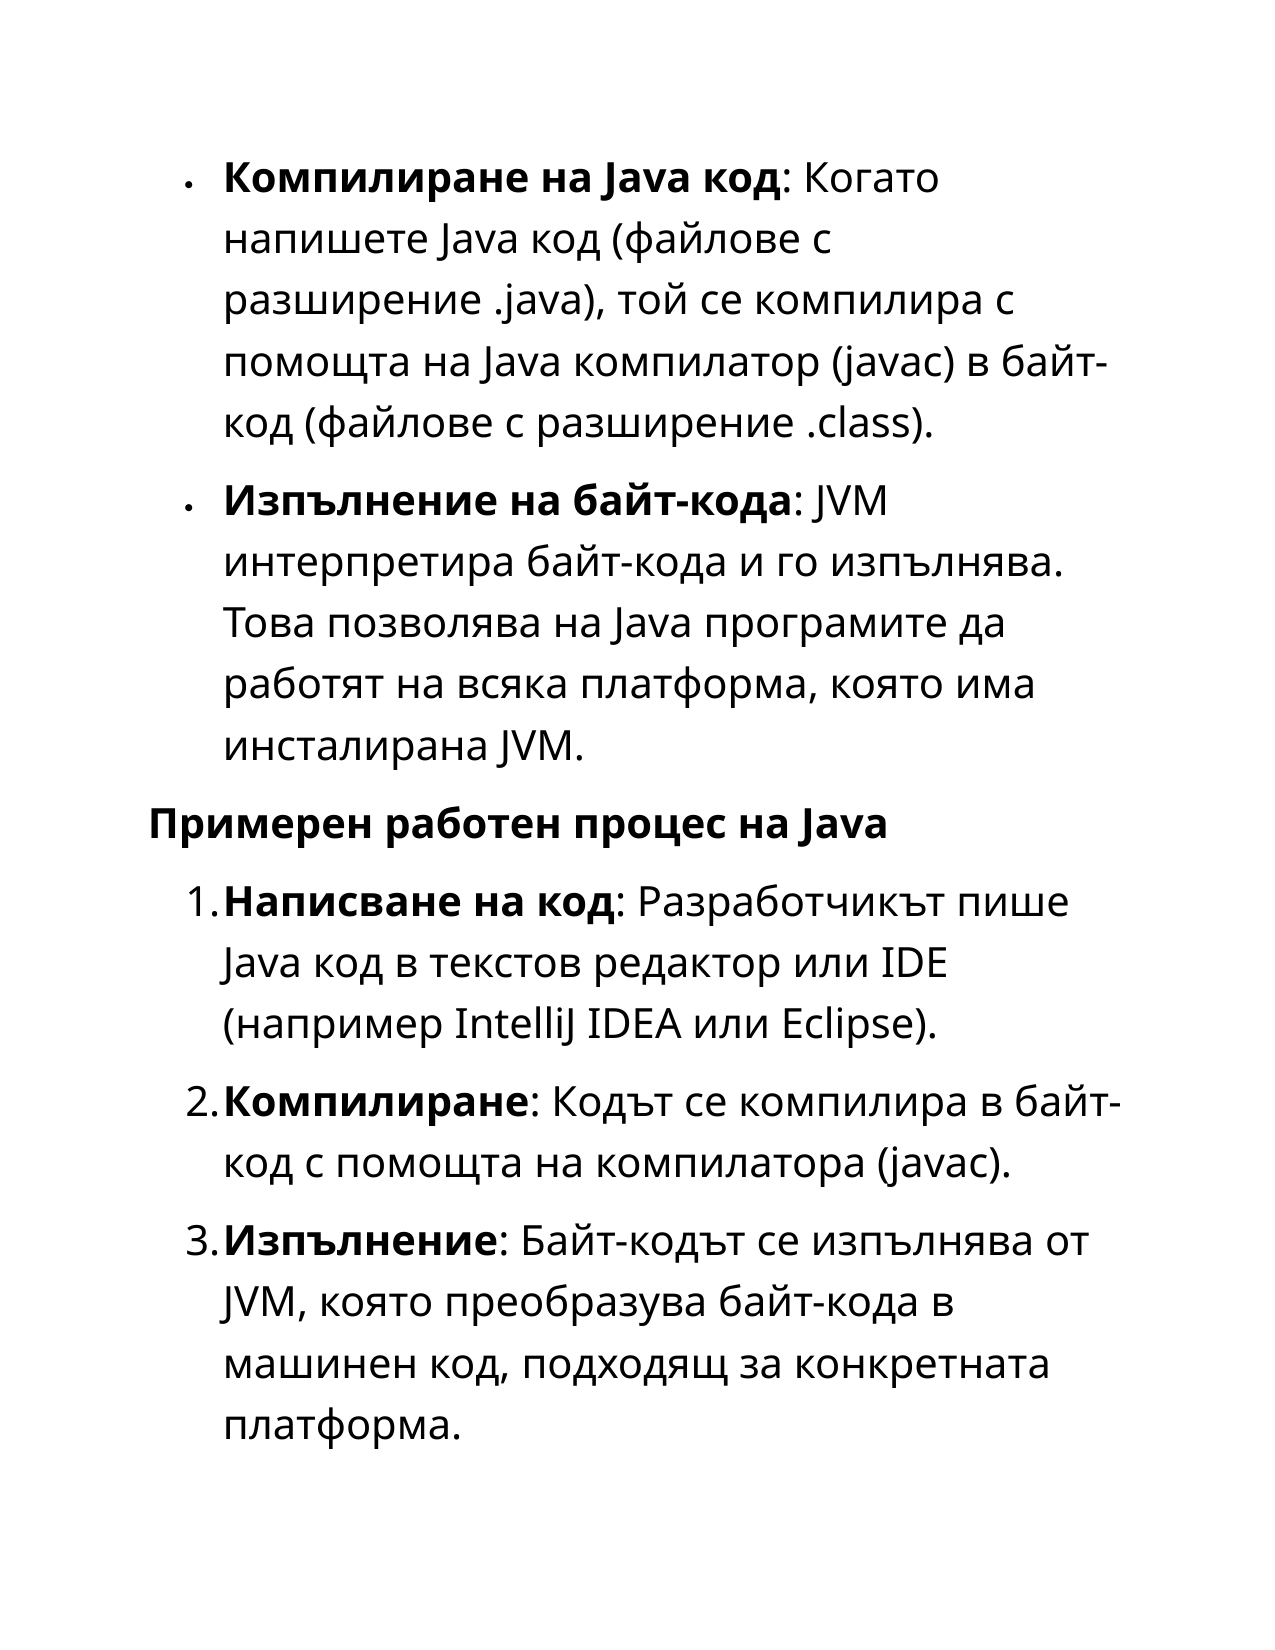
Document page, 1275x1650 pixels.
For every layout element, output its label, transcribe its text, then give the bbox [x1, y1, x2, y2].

list Изпълнение: Байт-кодът се изпълнява от JVM, която преобразува байт-кода в машинен код, подходящ за конкретната платформа. [185, 1211, 1127, 1451]
list Компилиране на Java код: Когато напишете Java код (файлове с разширение .java), той се компилира с помощта на Java компилатор (javac) в байт-код (файлове с разширение .class). [185, 148, 1127, 449]
list Написване на код: Разработчикът пише Java код в текстов редактор или IDE (например IntelliJ IDEA или Eclipse). [185, 871, 1127, 1051]
list Изпълнение на байт-кода: JVM интерпретира байт-кода и го изпълнява. Това позволява на Java програмите да работят на всяка платформа, която има инсталирана JVM. [185, 471, 1127, 772]
text Примерен работен процес на Java [148, 793, 1127, 850]
list Компилиране: Кодът се компилира в байт-код с помощта на компилатора (javac). [185, 1072, 1127, 1190]
